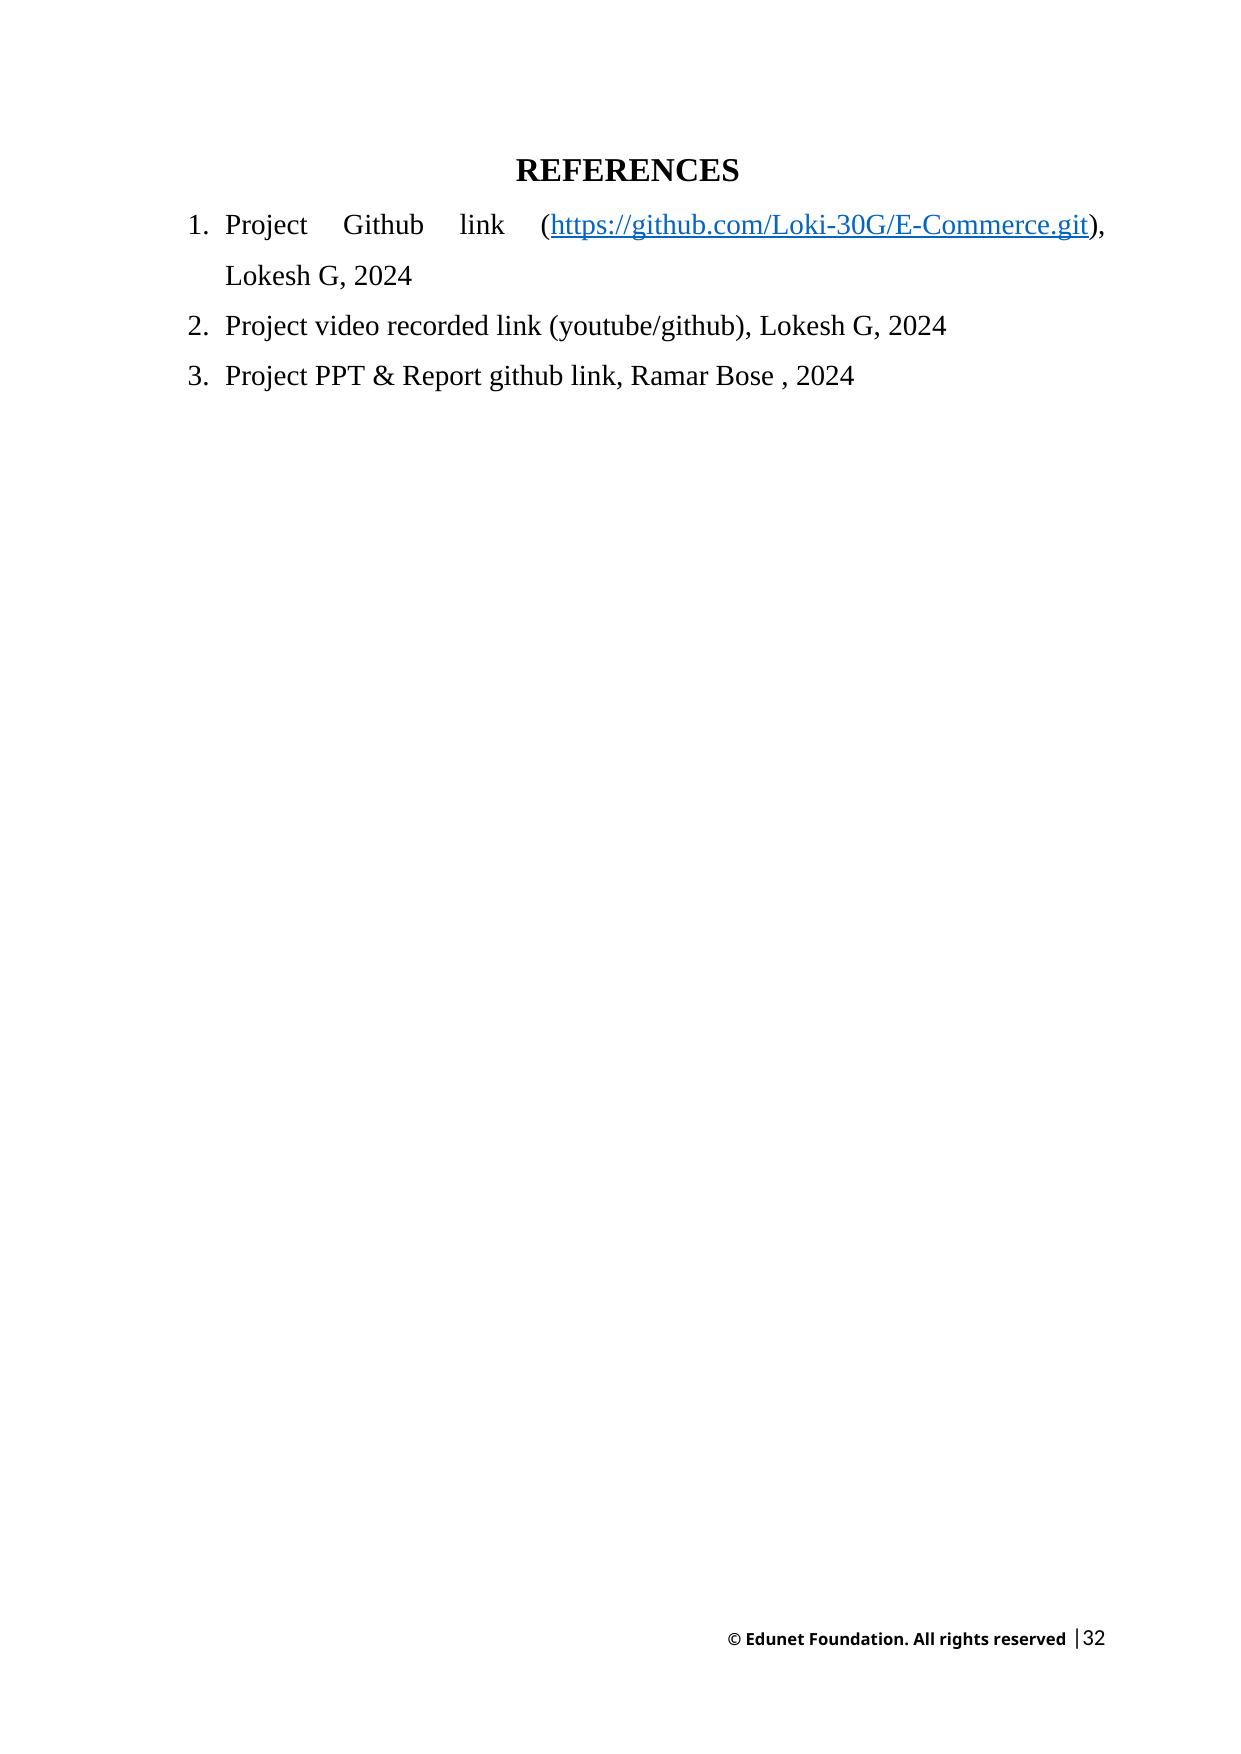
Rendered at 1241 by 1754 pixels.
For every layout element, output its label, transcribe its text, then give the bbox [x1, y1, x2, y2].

list Project video recorded link (youtube/github), Lokesh G, 2024 [187, 308, 1105, 342]
text REFERENCES [150, 150, 1105, 188]
list Project Github link (https://github.com/Loki-30G/E-Commerce.git), Lokesh G, 2024 [187, 207, 1105, 291]
list Project PPT & Report github link, Ramar Bose , 2024 [187, 358, 1105, 392]
